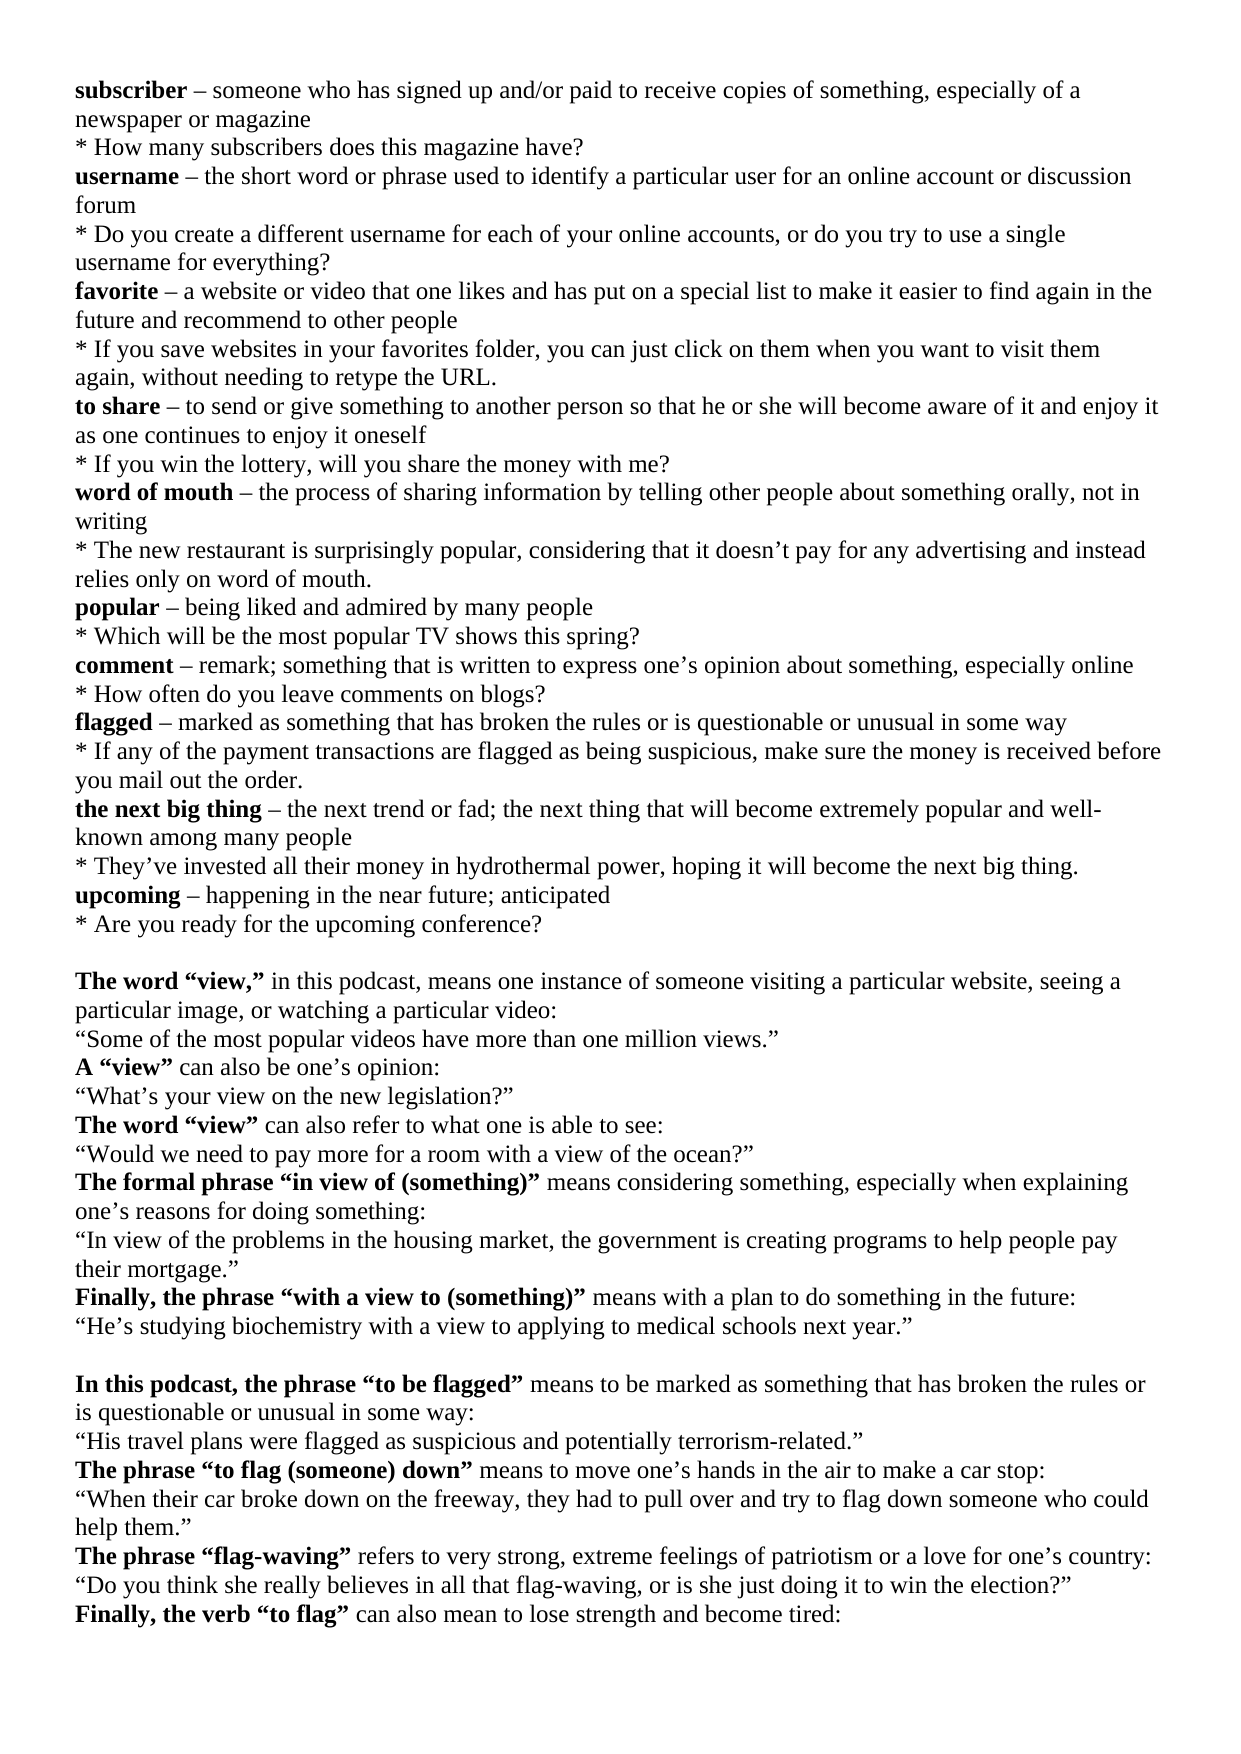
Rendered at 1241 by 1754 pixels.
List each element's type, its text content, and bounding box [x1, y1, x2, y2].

text “When their car broke down on the freeway, they had to pull over and try to flag down someone who could help them.” [75, 1484, 1165, 1541]
text “His travel plans were flagged as suspicious and potentially terrorism-related.” [75, 1426, 1165, 1455]
text “In view of the problems in the housing market, the government is creating programs to help people pay their mortgage.” [75, 1225, 1165, 1282]
text A “view” can also be one’s opinion: [75, 1052, 1165, 1081]
text “Some of the most popular videos have more than one million views.” [75, 1024, 1165, 1052]
text “He’s studying biochemistry with a view to applying to medical schools next year.” In this podcast, the phrase “to be flagged” means to be marked as something that has broken the rules or is questionable or unusual in some way: [75, 1311, 1165, 1426]
text The phrase “to flag (someone) down” means to move one’s hands in the air to make a car stop: [75, 1455, 1165, 1484]
text “Do you think she really believes in all that flag-waving, or is she just doing it to win the election?” [75, 1570, 1165, 1599]
text Finally, the phrase “with a view to (something)” means with a plan to do something in the future: [75, 1282, 1165, 1311]
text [75, 75, 1165, 966]
text The word “view,” in this podcast, means one instance of someone visiting a particular website, seeing a particular image, or watching a particular video: [75, 966, 1165, 1024]
text “Would we need to pay more for a room with a view of the ocean?” [75, 1139, 1165, 1167]
text The word “view” can also refer to what one is able to see: [75, 1110, 1165, 1139]
text The phrase “flag-waving” refers to very strong, extreme feelings of patriotism or a love for one’s country: [75, 1541, 1165, 1570]
text “What’s your view on the new legislation?” [75, 1081, 1165, 1110]
text Finally, the verb “to flag” can also mean to lose strength and become tired: [75, 1599, 1165, 1627]
text The formal phrase “in view of (something)” means considering something, especially when explaining one’s reasons for doing something: [75, 1167, 1165, 1225]
